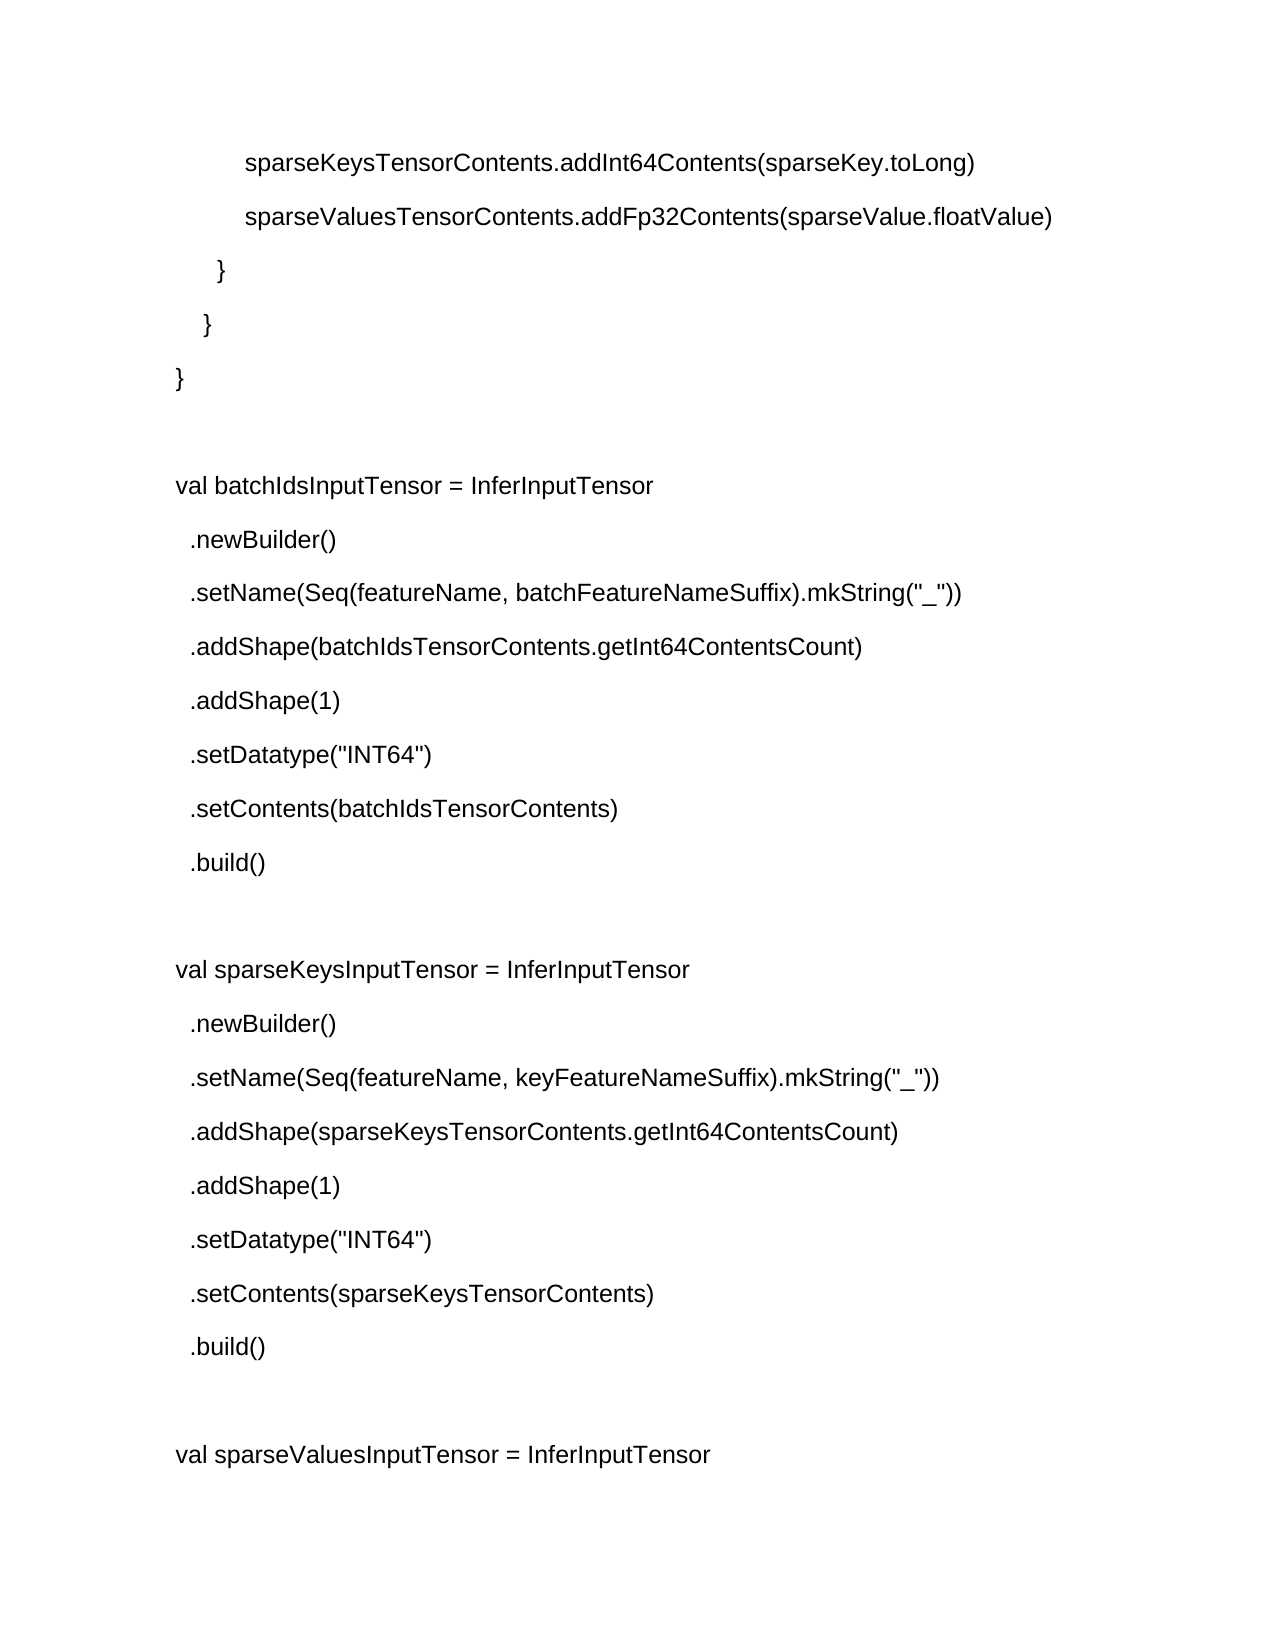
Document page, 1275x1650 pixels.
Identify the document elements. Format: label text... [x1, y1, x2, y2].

text .build() [148, 1332, 1127, 1361]
text sparseKeysTensorContents.addInt64Contents(sparseKey.toLong) [148, 148, 1127, 176]
text val batchIdsInputTensor = InferInputTensor [148, 471, 1127, 499]
text .addShape(sparseKeysTensorContents.getInt64ContentsCount) [148, 1117, 1127, 1146]
text .addShape(1) [148, 1171, 1127, 1199]
text val sparseKeysInputTensor = InferInputTensor [148, 955, 1127, 984]
text .build() [148, 848, 1127, 876]
text val sparseValuesInputTensor = InferInputTensor [148, 1440, 1127, 1469]
text } [148, 309, 1127, 338]
text .setContents(sparseKeysTensorContents) [148, 1278, 1127, 1307]
text .setContents(batchIdsTensorContents) [148, 794, 1127, 823]
text .addShape(1) [148, 686, 1127, 715]
text } [148, 255, 1127, 284]
text .newBuilder() [148, 524, 1127, 553]
text .newBuilder() [148, 1009, 1127, 1038]
text .setDatatype("INT64") [148, 1225, 1127, 1253]
text } [148, 363, 1127, 392]
text sparseValuesTensorContents.addFp32Contents(sparseValue.floatValue) [148, 201, 1127, 230]
text .setName(Seq(featureName, keyFeatureNameSuffix).mkString("_")) [148, 1063, 1127, 1092]
text .setDatatype("INT64") [148, 740, 1127, 769]
text .setName(Seq(featureName, batchFeatureNameSuffix).mkString("_")) [148, 578, 1127, 607]
text .addShape(batchIdsTensorContents.getInt64ContentsCount) [148, 632, 1127, 661]
